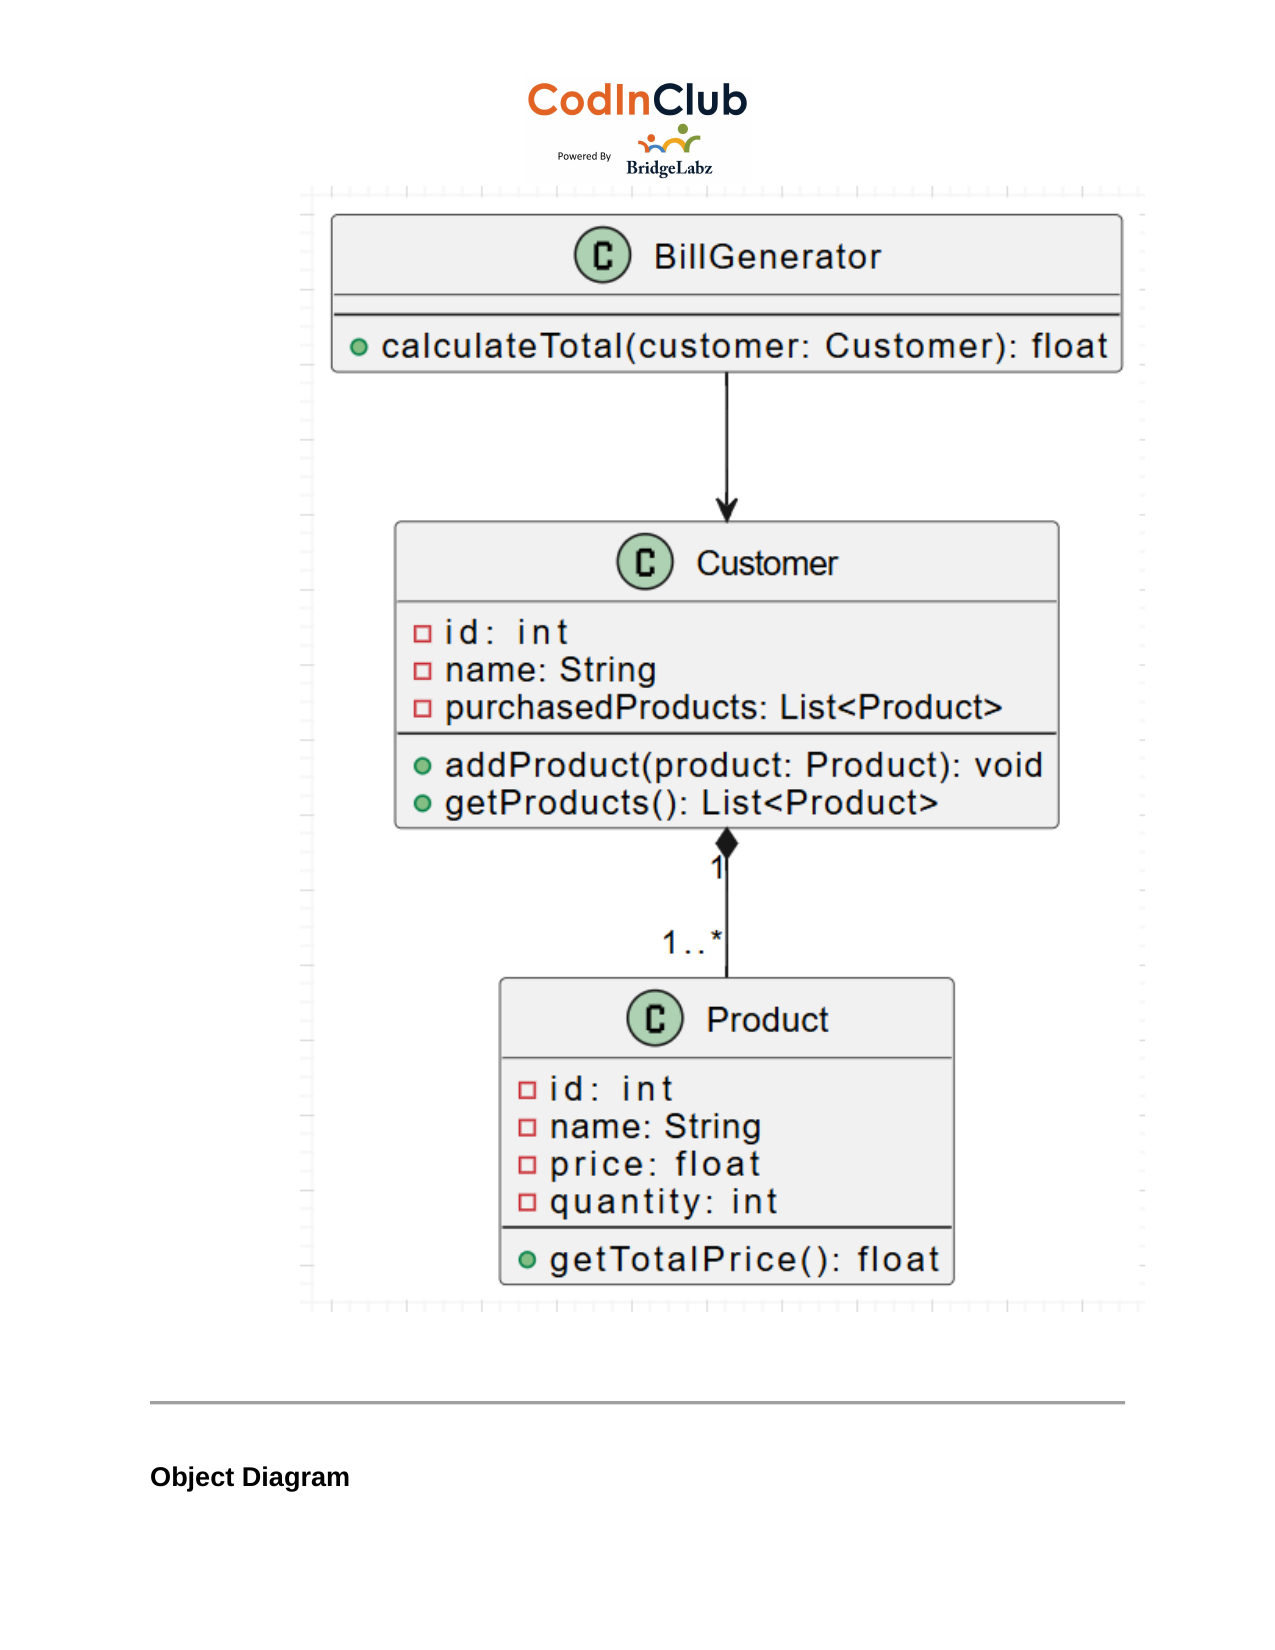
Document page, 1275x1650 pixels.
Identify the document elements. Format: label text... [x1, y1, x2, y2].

picture [523, 75, 752, 183]
subtitle Object Diagram [150, 1461, 1125, 1492]
picture [300, 186, 1146, 1312]
